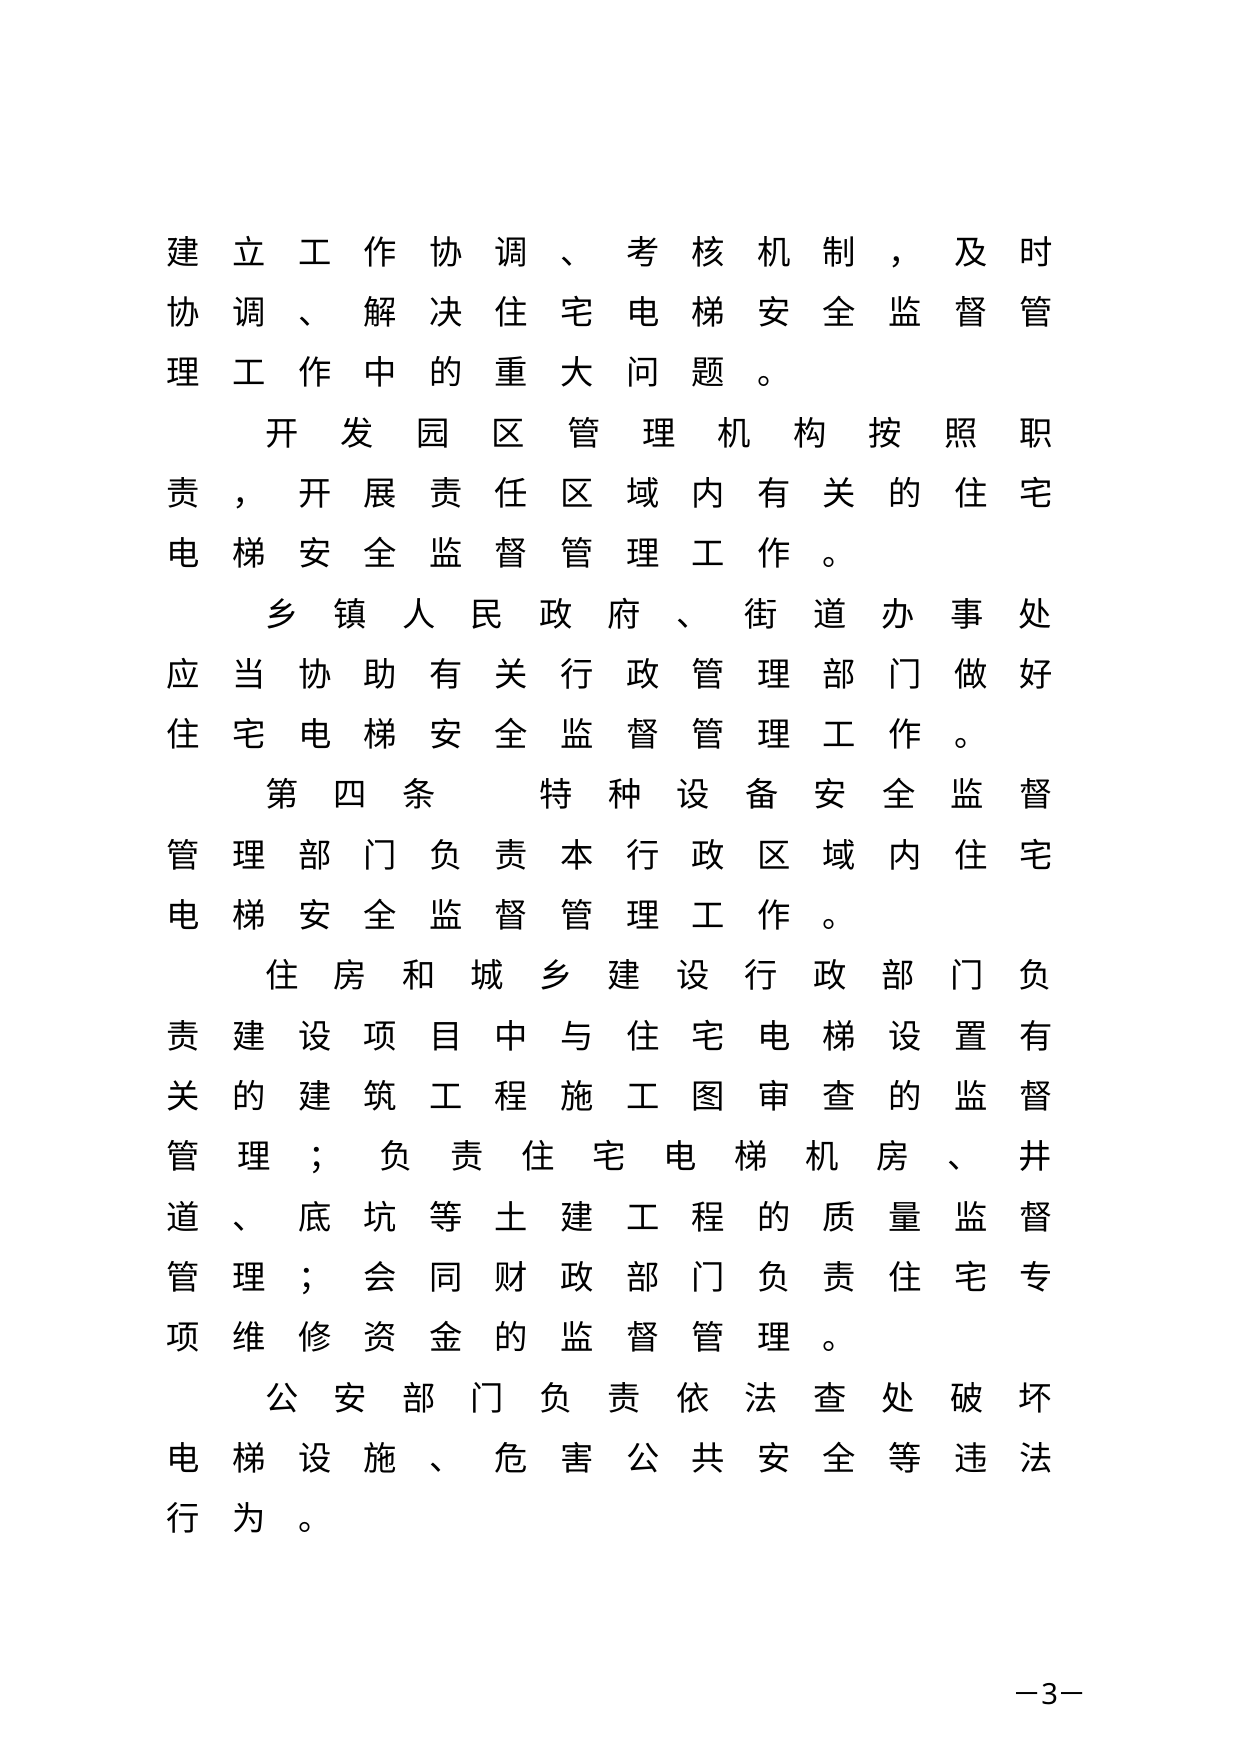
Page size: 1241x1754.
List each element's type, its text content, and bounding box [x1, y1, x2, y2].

text 第四条 特种设备安全监督管理部门负责本行政区域内住宅电梯安全监督管理工作。 [167, 762, 1085, 943]
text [167, 219, 1085, 400]
text 公安部门负责依法查处破坏电梯设施、危害公共安全等违法行为。 [167, 1365, 1085, 1546]
text 开发园区管理机构按照职责，开展责任区域内有关的住宅电梯安全监督管理工作。 [167, 400, 1085, 581]
text 住房和城乡建设行政部门负责建设项目中与住宅电梯设置有关的建筑工程施工图审查的监督管理；负责住宅电梯机房、井道、底坑等土建工程的质量监督管理；会同财政部门负责住宅专项维修资金的监督管理。 [167, 943, 1085, 1365]
text 乡镇人民政府、街道办事处应当协助有关行政管理部门做好住宅电梯安全监督管理工作。 [167, 581, 1085, 762]
